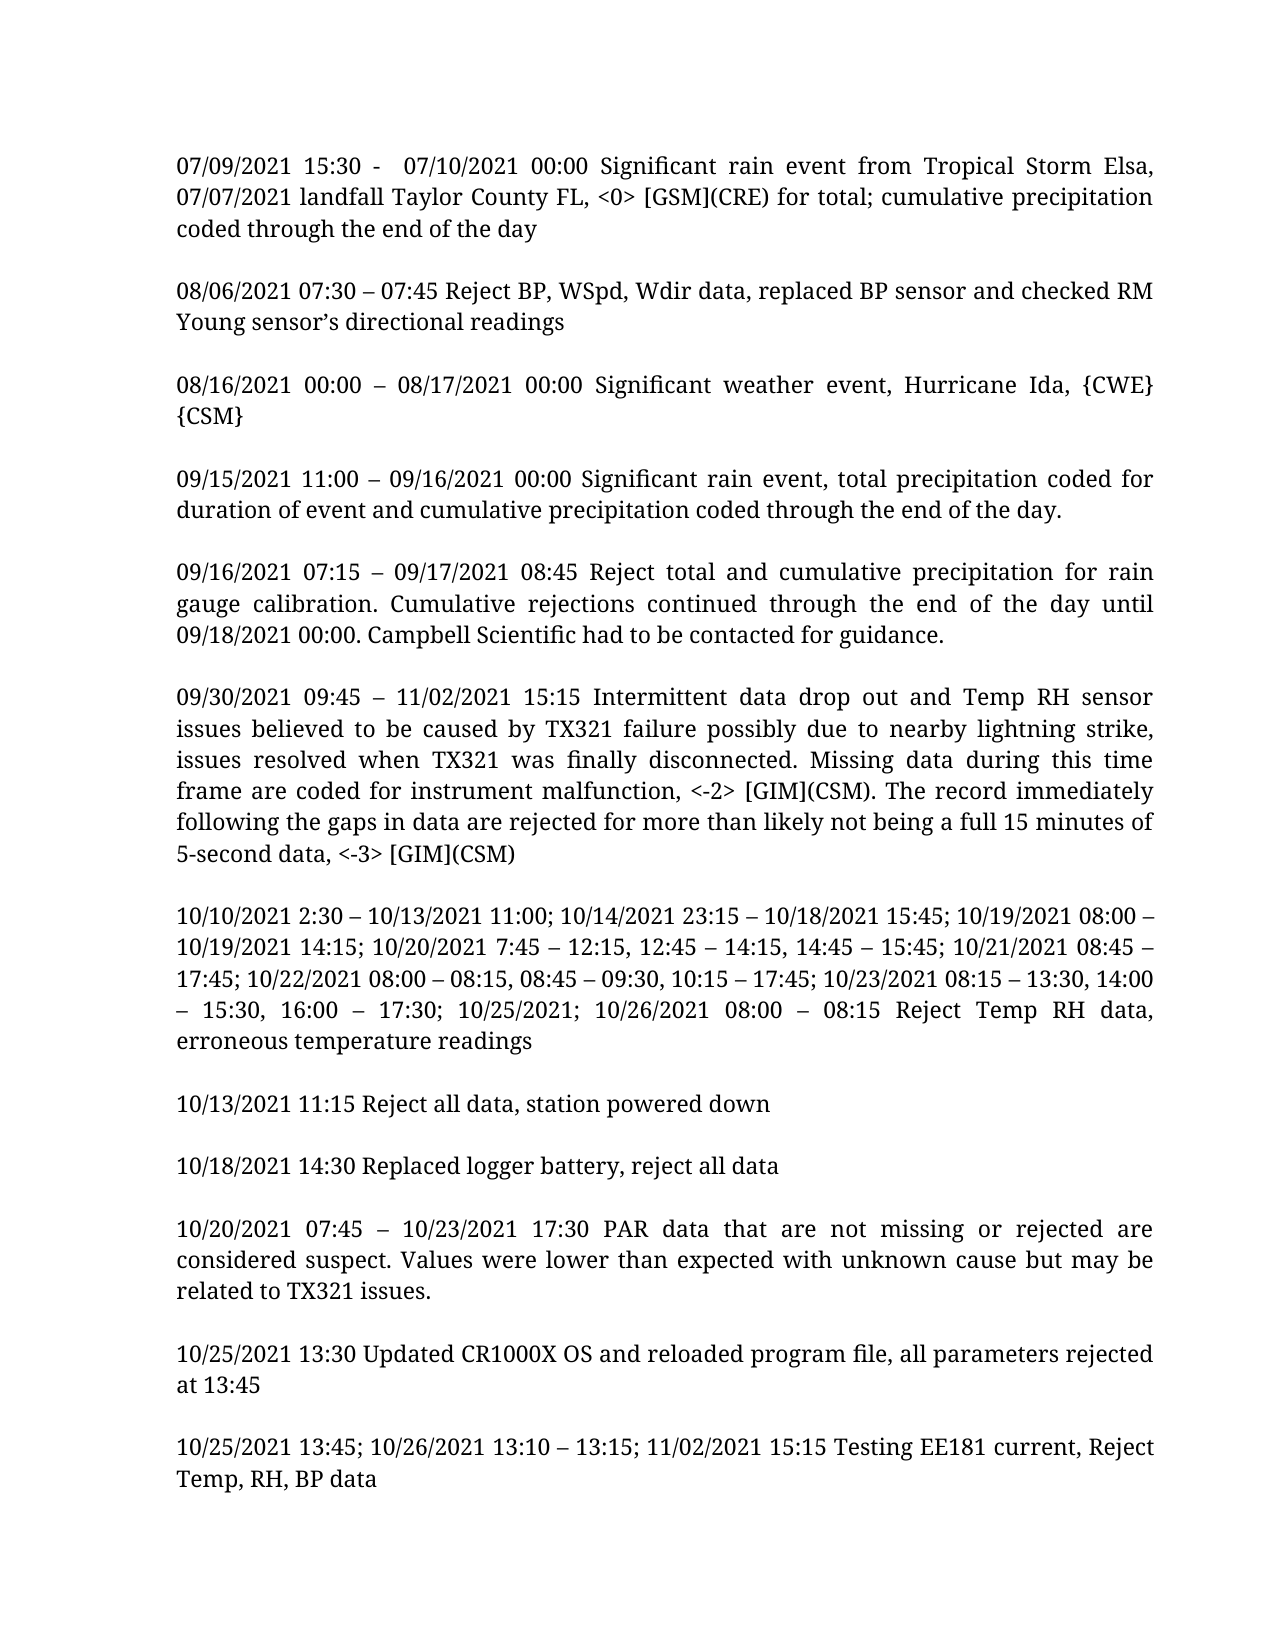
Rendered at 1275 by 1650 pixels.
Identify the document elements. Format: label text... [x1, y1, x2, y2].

text 09/16/2021 07:15 – 09/17/2021 08:45 Reject total and cumulative precipitation for rain gauge calibration. Cumulative rejections continued through the end of the day until 09/18/2021 00:00. Campbell Scientific had to be contacted for guidance. [176, 556, 1155, 650]
text 10/25/2021 13:30 Updated CR1000X OS and reloaded program file, all parameters rejected at 13:45 [176, 1337, 1155, 1400]
text 07/09/2021 15:30 - 07/10/2021 00:00 Significant rain event from Tropical Storm Elsa, 07/07/2021 landfall Taylor County FL, <0> [GSM](CRE) for total; cumulative precipitation coded through the end of the day [176, 150, 1155, 244]
text 10/10/2021 2:30 – 10/13/2021 11:00; 10/14/2021 23:15 – 10/18/2021 15:45; 10/19/2021 08:00 – 10/19/2021 14:15; 10/20/2021 7:45 – 12:15, 12:45 – 14:15, 14:45 – 15:45; 10/21/2021 08:45 – 17:45; 10/22/2021 08:00 – 08:15, 08:45 – 09:30, 10:15 – 17:45; 10/23/2021 08:15 – 13:30, 14:00 – 15:30, 16:00 – 17:30; 10/25/2021; 10/26/2021 08:00 – 08:15 Reject Temp RH data, erroneous temperature readings [176, 900, 1155, 1056]
text 10/13/2021 11:15 Reject all data, station powered down [176, 1087, 1155, 1119]
text 09/30/2021 09:45 – 11/02/2021 15:15 Intermittent data drop out and Temp RH sensor issues believed to be caused by TX321 failure possibly due to nearby lightning strike, issues resolved when TX321 was finally disconnected. Missing data during this time frame are coded for instrument malfunction, <-2> [GIM](CSM). The record immediately following the gaps in data are rejected for more than likely not being a full 15 minutes of 5-second data, <-3> [GIM](CSM) [176, 681, 1155, 869]
text 08/06/2021 07:30 – 07:45 Reject BP, WSpd, Wdir data, replaced BP sensor and checked RM Young sensor’s directional readings [176, 275, 1155, 337]
text 10/20/2021 07:45 – 10/23/2021 17:30 PAR data that are not missing or rejected are considered suspect. Values were lower than expected with unknown cause but may be related to TX321 issues. [176, 1212, 1155, 1306]
text 09/15/2021 11:00 – 09/16/2021 00:00 Significant rain event, total precipitation coded for duration of event and cumulative precipitation coded through the end of the day. [176, 462, 1155, 525]
text 10/25/2021 13:45; 10/26/2021 13:10 – 13:15; 11/02/2021 15:15 Testing EE181 current, Reject Temp, RH, BP data [176, 1431, 1155, 1494]
text 10/18/2021 14:30 Replaced logger battery, reject all data [176, 1150, 1155, 1181]
text 08/16/2021 00:00 – 08/17/2021 00:00 Significant weather event, Hurricane Ida, {CWE} {CSM} [176, 369, 1155, 431]
